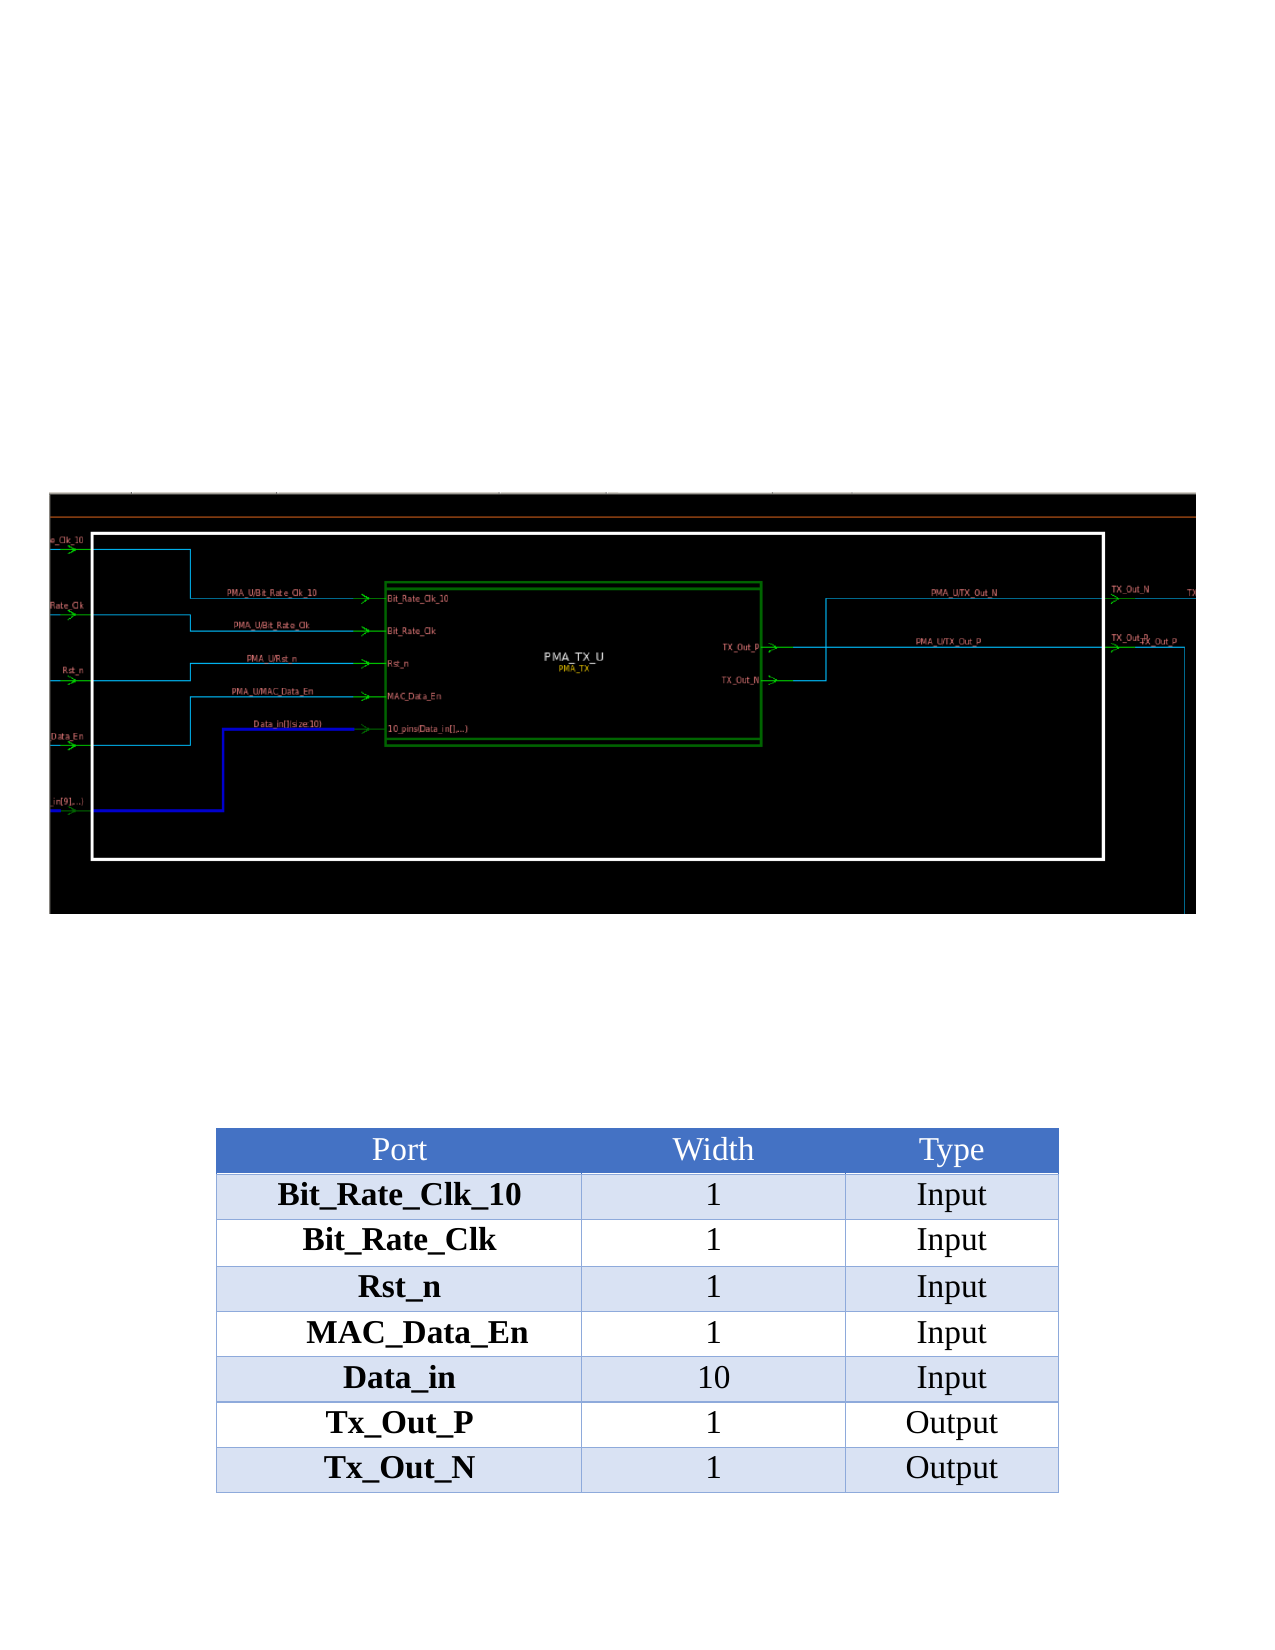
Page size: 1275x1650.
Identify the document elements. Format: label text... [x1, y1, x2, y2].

picture [49, 492, 1196, 914]
table_cell Bit_Rate_Clk [217, 1220, 581, 1266]
table_cell Input [846, 1312, 1058, 1356]
table_cell 1 [582, 1448, 845, 1492]
table_cell Tx_Out_N [217, 1448, 581, 1492]
table_cell Data_in [217, 1357, 581, 1401]
table_cell 1 [582, 1220, 845, 1266]
table_cell 1 [582, 1267, 845, 1311]
table_cell Input [846, 1175, 1058, 1219]
table_header Width [582, 1129, 845, 1173]
table_cell Input [846, 1357, 1058, 1401]
table_cell Input [846, 1267, 1058, 1311]
table_header Port [217, 1129, 581, 1173]
table_cell Rst_n [217, 1267, 581, 1311]
table_cell Tx_Out_P [217, 1403, 581, 1447]
table_cell 1 [582, 1175, 845, 1219]
table_cell 1 [582, 1403, 845, 1447]
table_cell Input [846, 1220, 1058, 1266]
table_cell 1 [582, 1312, 845, 1356]
table_cell Output [846, 1403, 1058, 1447]
table_cell Bit_Rate_Clk_10 [217, 1175, 581, 1219]
table_cell MAC_Data_En [217, 1312, 581, 1356]
table_cell Output [846, 1448, 1058, 1492]
table_header Type [846, 1129, 1058, 1173]
table_cell 10 [582, 1357, 845, 1401]
